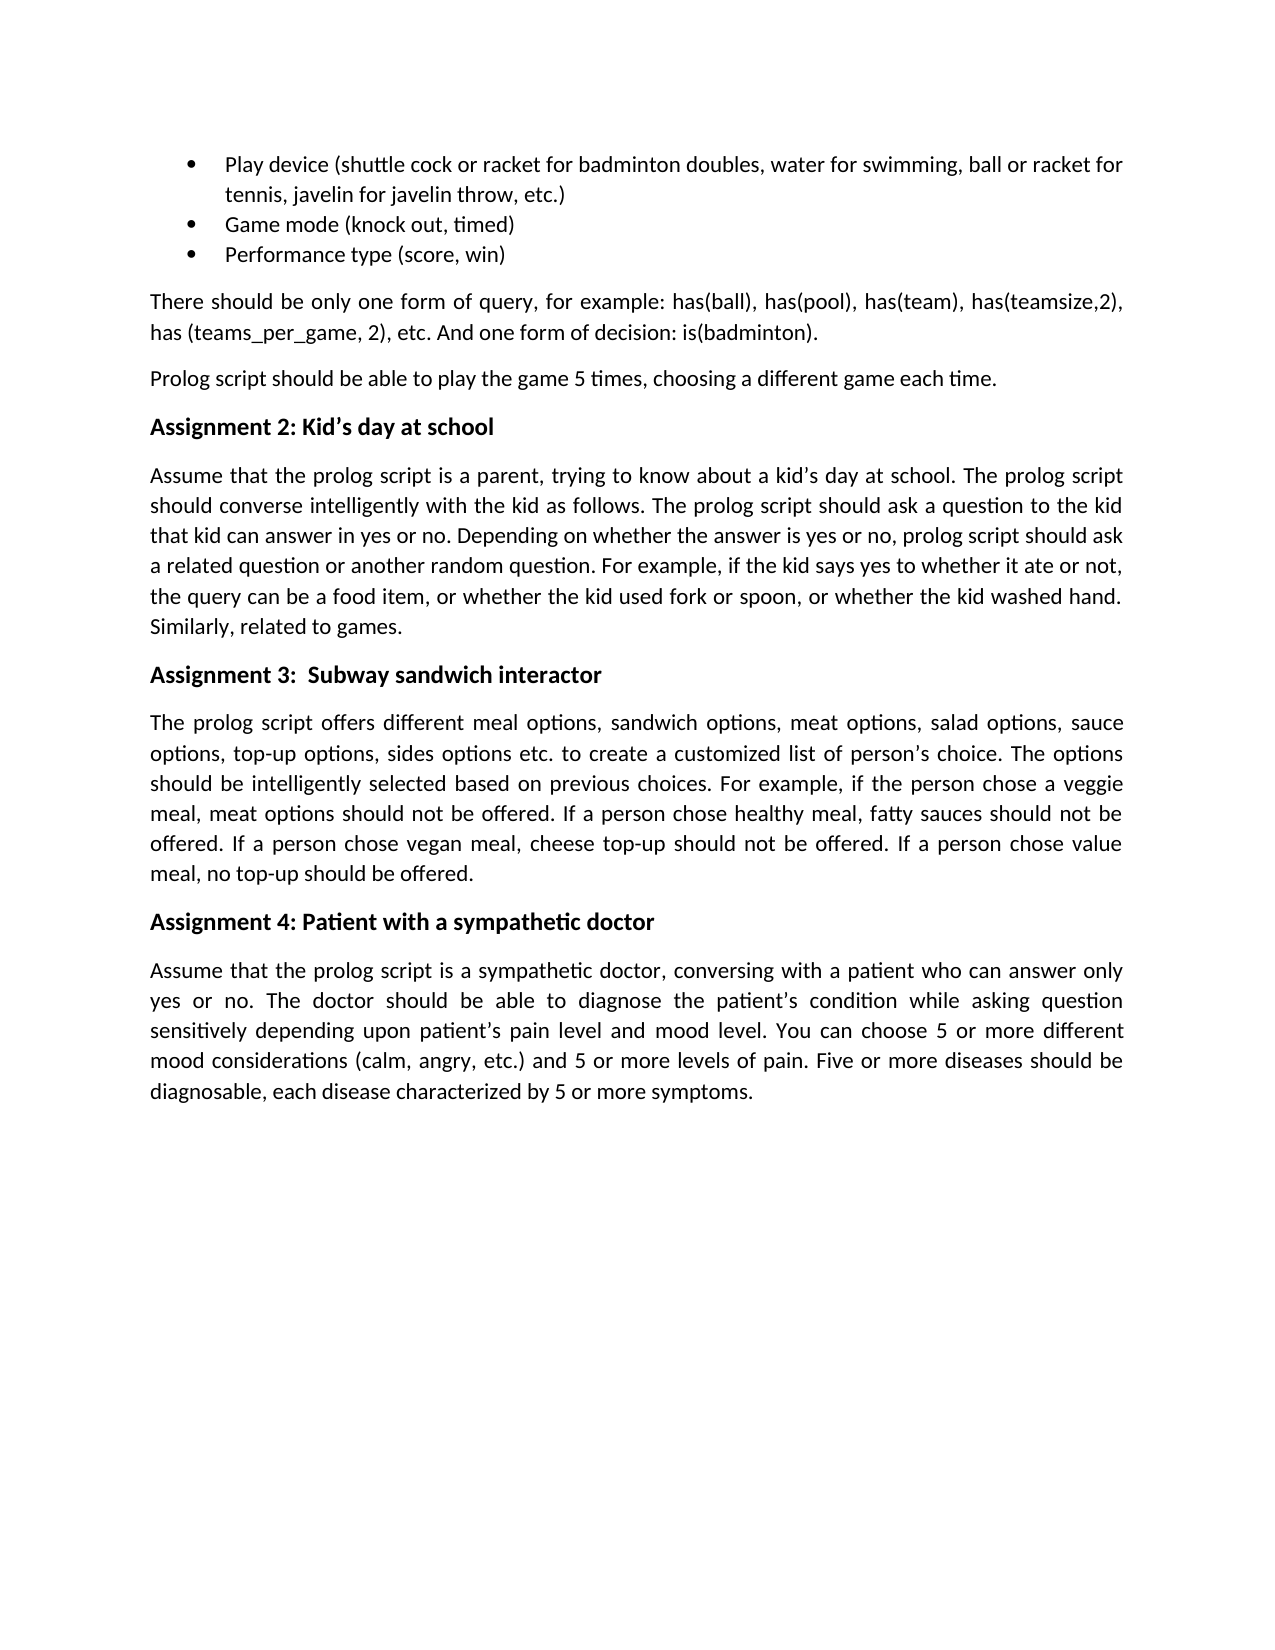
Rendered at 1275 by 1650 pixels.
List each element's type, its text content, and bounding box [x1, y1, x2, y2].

list Performance type (score, win) [187, 241, 1125, 269]
text Prolog script should be able to play the game 5 times, choosing a different game each time. [150, 364, 1125, 393]
text Assume that the prolog script is a parent, trying to know about a kid’s day at school. The prolog script should converse intelligently with the kid as follows. The prolog script should ask a question to the kid that kid can answer in yes or no. Depending on whether the answer is yes or no, prolog script should ask a related question or another random question. For example, if the kid says yes to whether it ate or not, the query can be a food item, or whether the kid used fork or spoon, or whether the kid washed hand. Similarly, related to games. [150, 461, 1125, 640]
list Play device (shuttle cock or racket for badminton doubles, water for swimming, ball or racket for tennis, javelin for javelin throw, etc.) [187, 150, 1125, 208]
list Game mode (knock out, timed) [187, 210, 1125, 238]
text There should be only one form of query, for example: has(ball), has(pool), has(team), has(teamsize,2), has (teams_per_game, 2), etc. And one form of decision: is(badminton). [150, 287, 1125, 346]
text Assignment 2: Kid’s day at school [150, 411, 1125, 442]
text Assume that the prolog script is a sympathetic doctor, conversing with a patient who can answer only yes or no. The doctor should be able to diagnose the patient’s condition while asking question sensitively depending upon patient’s pain level and mood level. You can choose 5 or more different mood considerations (calm, angry, etc.) and 5 or more levels of pain. Five or more diseases should be diagnosable, each disease characterized by 5 or more symptoms. [150, 956, 1125, 1105]
text Assignment 3: Subway sandwich interactor [150, 659, 1125, 689]
text The prolog script offers different meal options, sandwich options, meat options, salad options, sauce options, top-up options, sides options etc. to create a customized list of person’s choice. The options should be intelligently selected based on previous choices. For example, if the person chose a veggie meal, meat options should not be offered. If a person chose healthy meal, fatty sauces should not be offered. If a person chose vegan meal, cheese top-up should not be offered. If a person chose value meal, no top-up should be offered. [150, 708, 1125, 888]
text Assignment 4: Patient with a sympathetic doctor [150, 906, 1125, 937]
